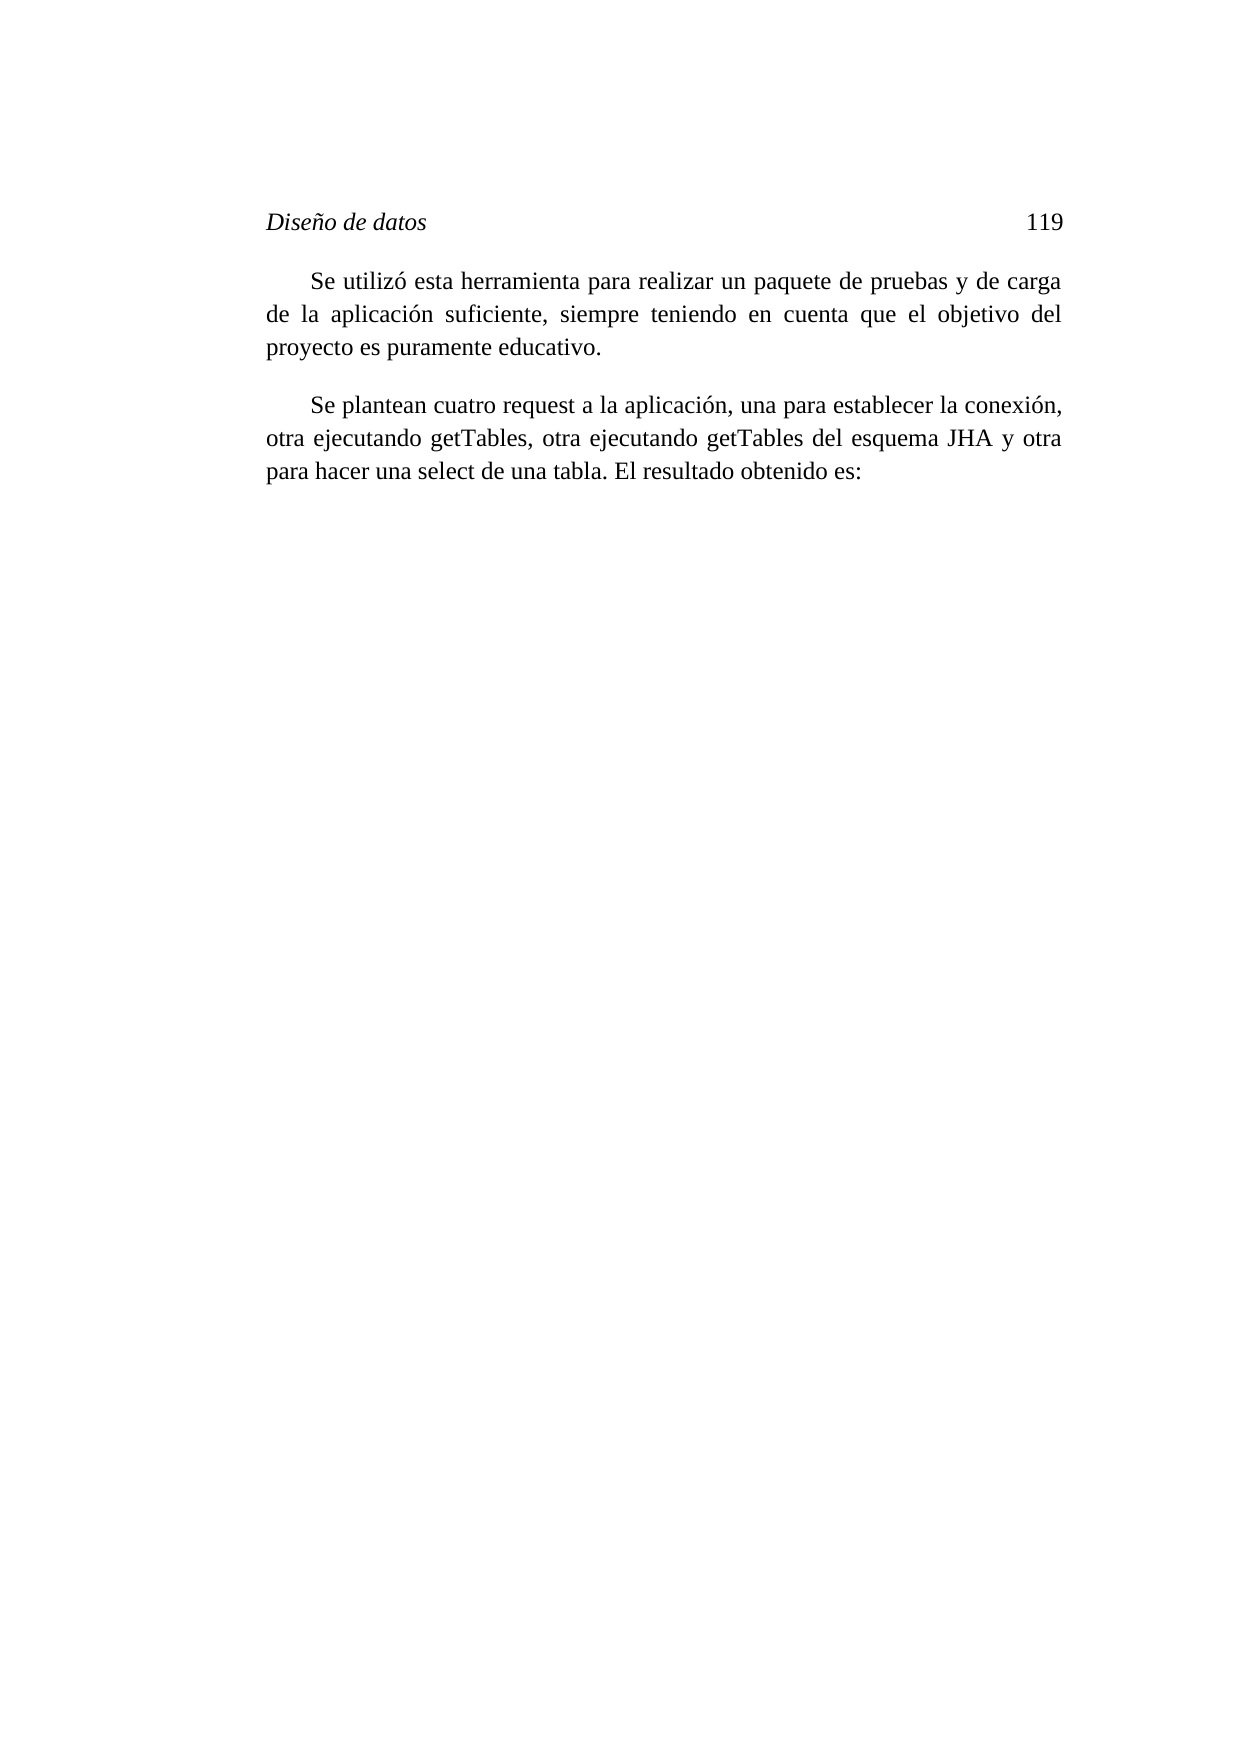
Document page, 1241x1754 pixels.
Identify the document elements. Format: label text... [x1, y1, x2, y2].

text Se utilizó esta herramienta para realizar un paquete de pruebas y de carga de la aplicación suficiente, siempre teniendo en cuenta que el objetivo del proyecto es puramente educativo. [266, 266, 1063, 361]
text Se plantean cuatro request a la aplicación, una para establecer la conexión, otra ejecutando getTables, otra ejecutando getTables del esquema JHA y otra para hacer una select de una tabla. El resultado obtenido es: [266, 390, 1063, 484]
